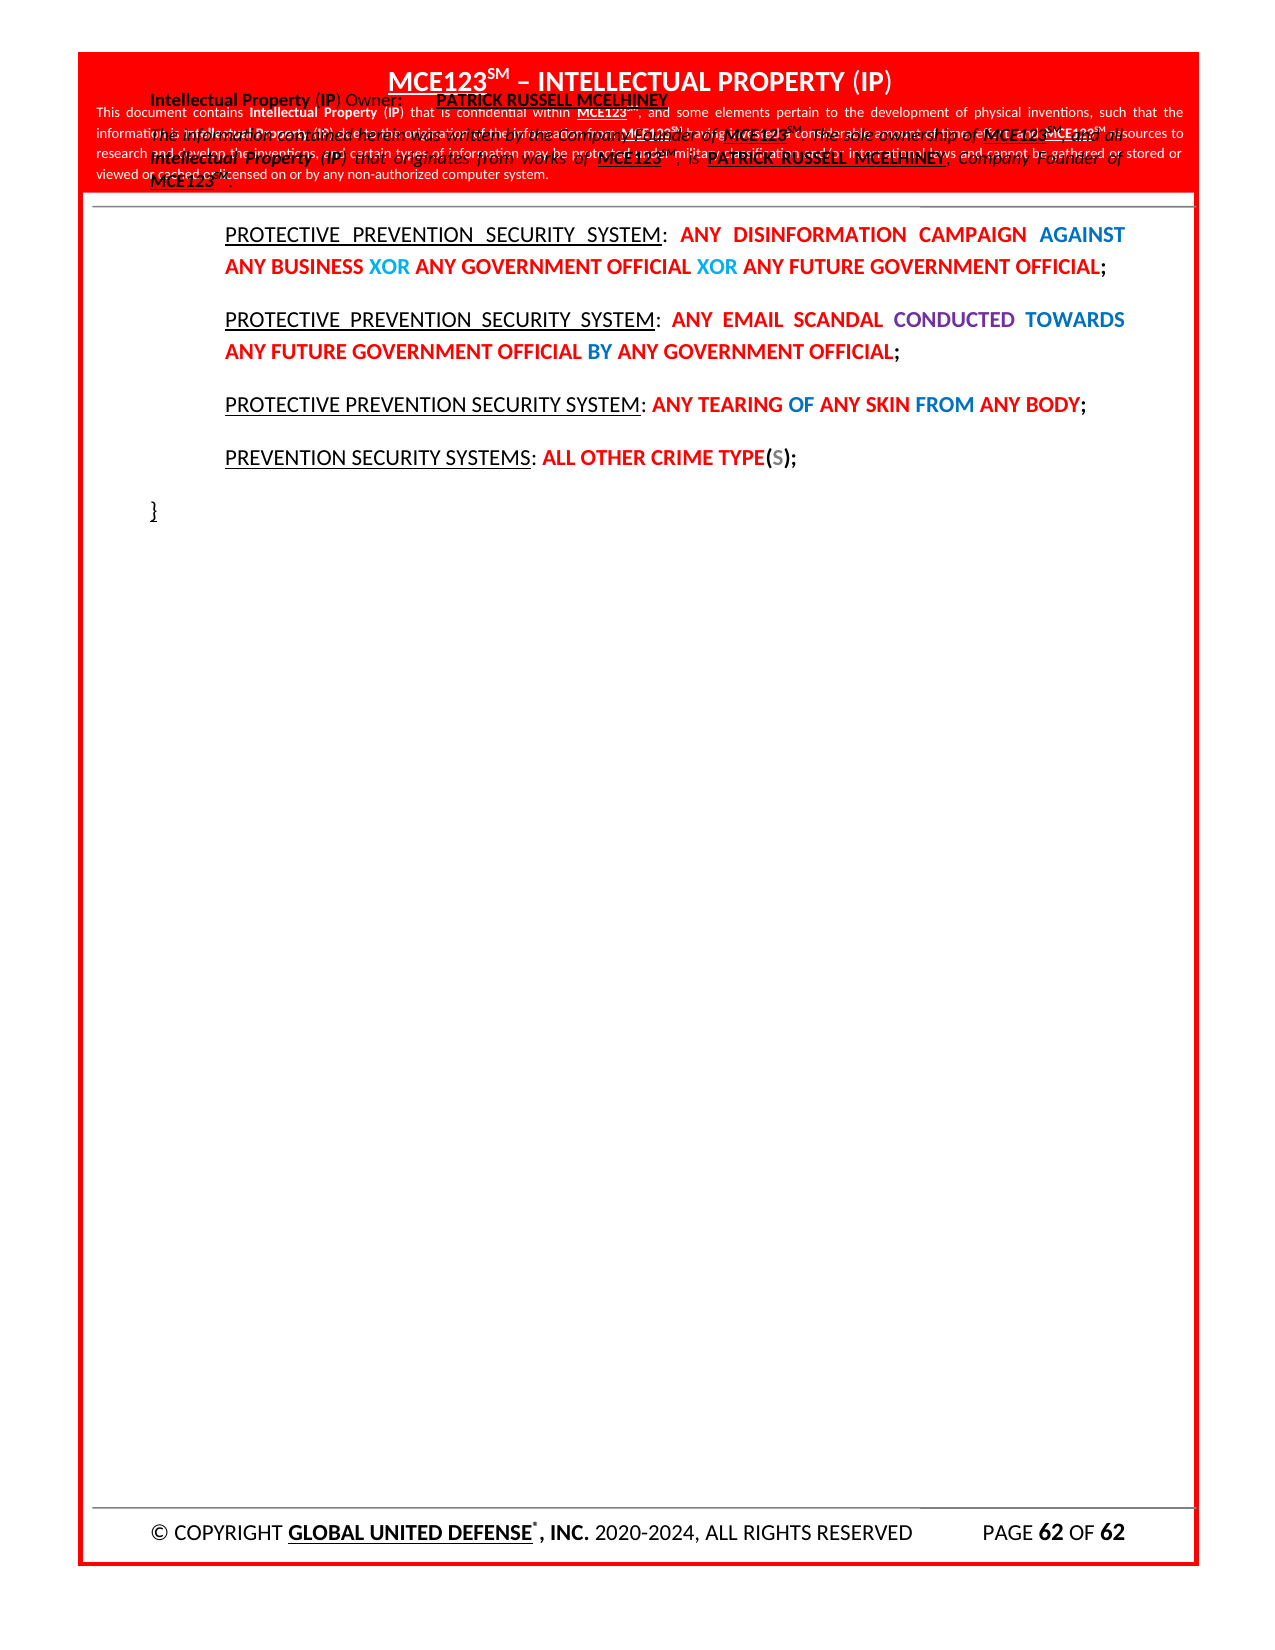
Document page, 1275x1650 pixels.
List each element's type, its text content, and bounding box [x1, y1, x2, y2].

text PROTECTIVE PREVENTION SECURITY SYSTEM: ANY DISINFORMATION CAMPAIGN AGAINST ANY BUSINESS XOR ANY GOVERNMENT OFFICIAL XOR ANY FUTURE GOVERNMENT OFFICIAL; [225, 220, 1125, 280]
text PROTECTIVE PREVENTION SECURITY SYSTEM: ANY EMAIL SCANDAL CONDUCTED TOWARDS ANY FUTURE GOVERNMENT OFFICIAL BY ANY GOVERNMENT OFFICIAL; [225, 305, 1125, 366]
text } [150, 497, 1125, 524]
text PROTECTIVE PREVENTION SECURITY SYSTEM: ANY TEARING OF ANY SKIN FROM ANY BODY; [225, 391, 1125, 418]
text PREVENTION SECURITY SYSTEMS: ALL OTHER CRIME TYPE(S); [187, 443, 1125, 472]
